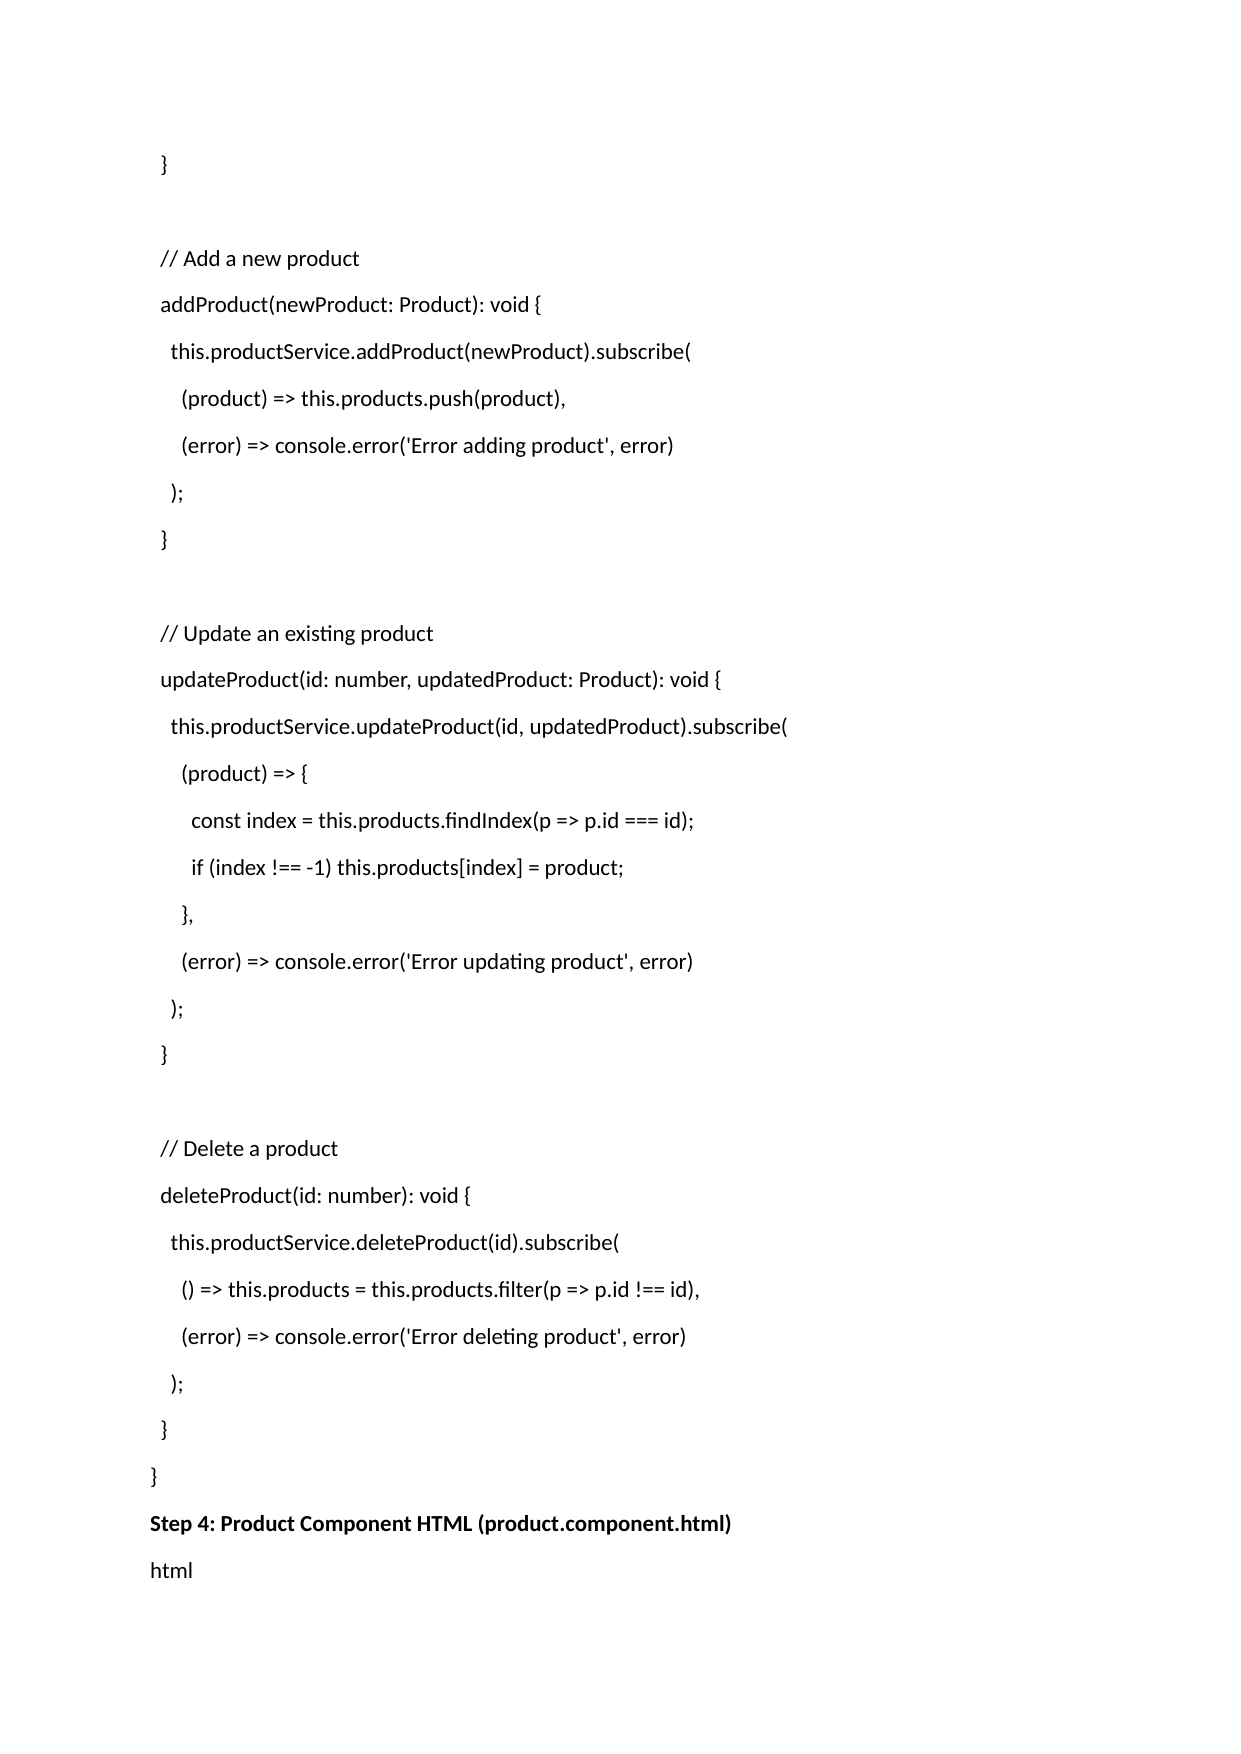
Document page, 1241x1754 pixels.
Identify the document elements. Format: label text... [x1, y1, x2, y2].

text (product) => { [150, 759, 1090, 787]
text Step 4: Product Component HTML (product.component.html) [150, 1509, 1090, 1537]
text } [150, 1041, 1090, 1069]
text (error) => console.error('Error deleting product', error) [150, 1322, 1090, 1350]
text this.productService.deleteProduct(id).subscribe( [150, 1228, 1090, 1256]
text } [150, 1462, 1090, 1491]
text html [150, 1556, 1090, 1584]
text () => this.products = this.products.filter(p => p.id !== id), [150, 1275, 1090, 1303]
text } [150, 150, 1090, 178]
text this.productService.addProduct(newProduct).subscribe( [150, 337, 1090, 366]
text ); [150, 1369, 1090, 1397]
text (error) => console.error('Error adding product', error) [150, 431, 1090, 459]
text (error) => console.error('Error updating product', error) [150, 947, 1090, 975]
text deleteProduct(id: number): void { [150, 1181, 1090, 1209]
text ); [150, 478, 1090, 506]
text } [150, 525, 1090, 553]
text // Update an existing product [150, 619, 1090, 647]
text (product) => this.products.push(product), [150, 384, 1090, 412]
text }, [150, 900, 1090, 928]
text addProduct(newProduct: Product): void { [150, 291, 1090, 319]
text this.productService.updateProduct(id, updatedProduct).subscribe( [150, 712, 1090, 741]
text ); [150, 994, 1090, 1022]
text updateProduct(id: number, updatedProduct: Product): void { [150, 666, 1090, 694]
text } [150, 1416, 1090, 1444]
text const index = this.products.findIndex(p => p.id === id); [150, 806, 1090, 834]
text // Delete a product [150, 1134, 1090, 1162]
text // Add a new product [150, 244, 1090, 272]
text if (index !== -1) this.products[index] = product; [150, 853, 1090, 881]
